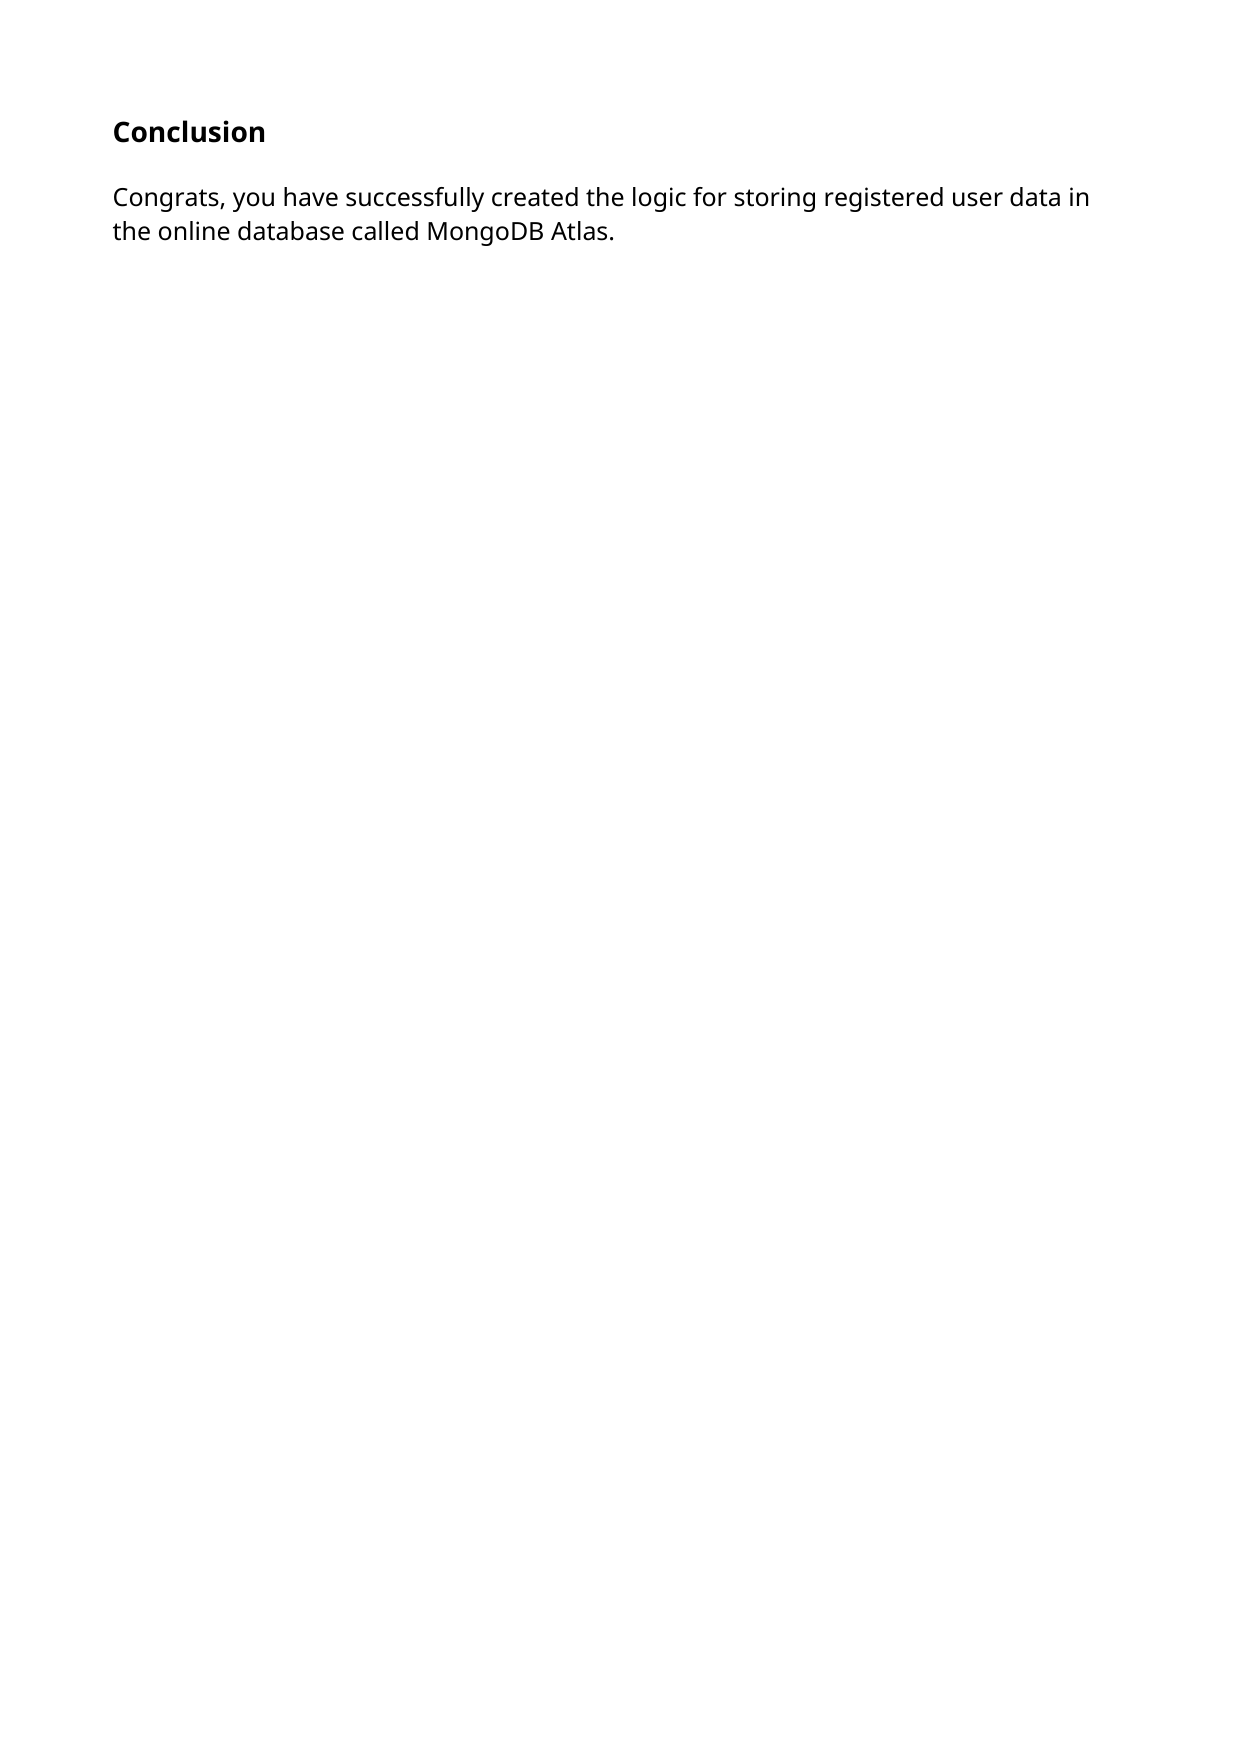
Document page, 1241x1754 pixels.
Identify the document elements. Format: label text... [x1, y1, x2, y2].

text Congrats, you have successfully created the logic for storing registered user data in the online database called MongoDB Atlas. [615, 180, 1128, 248]
subtitle Conclusion [112, 112, 1128, 151]
